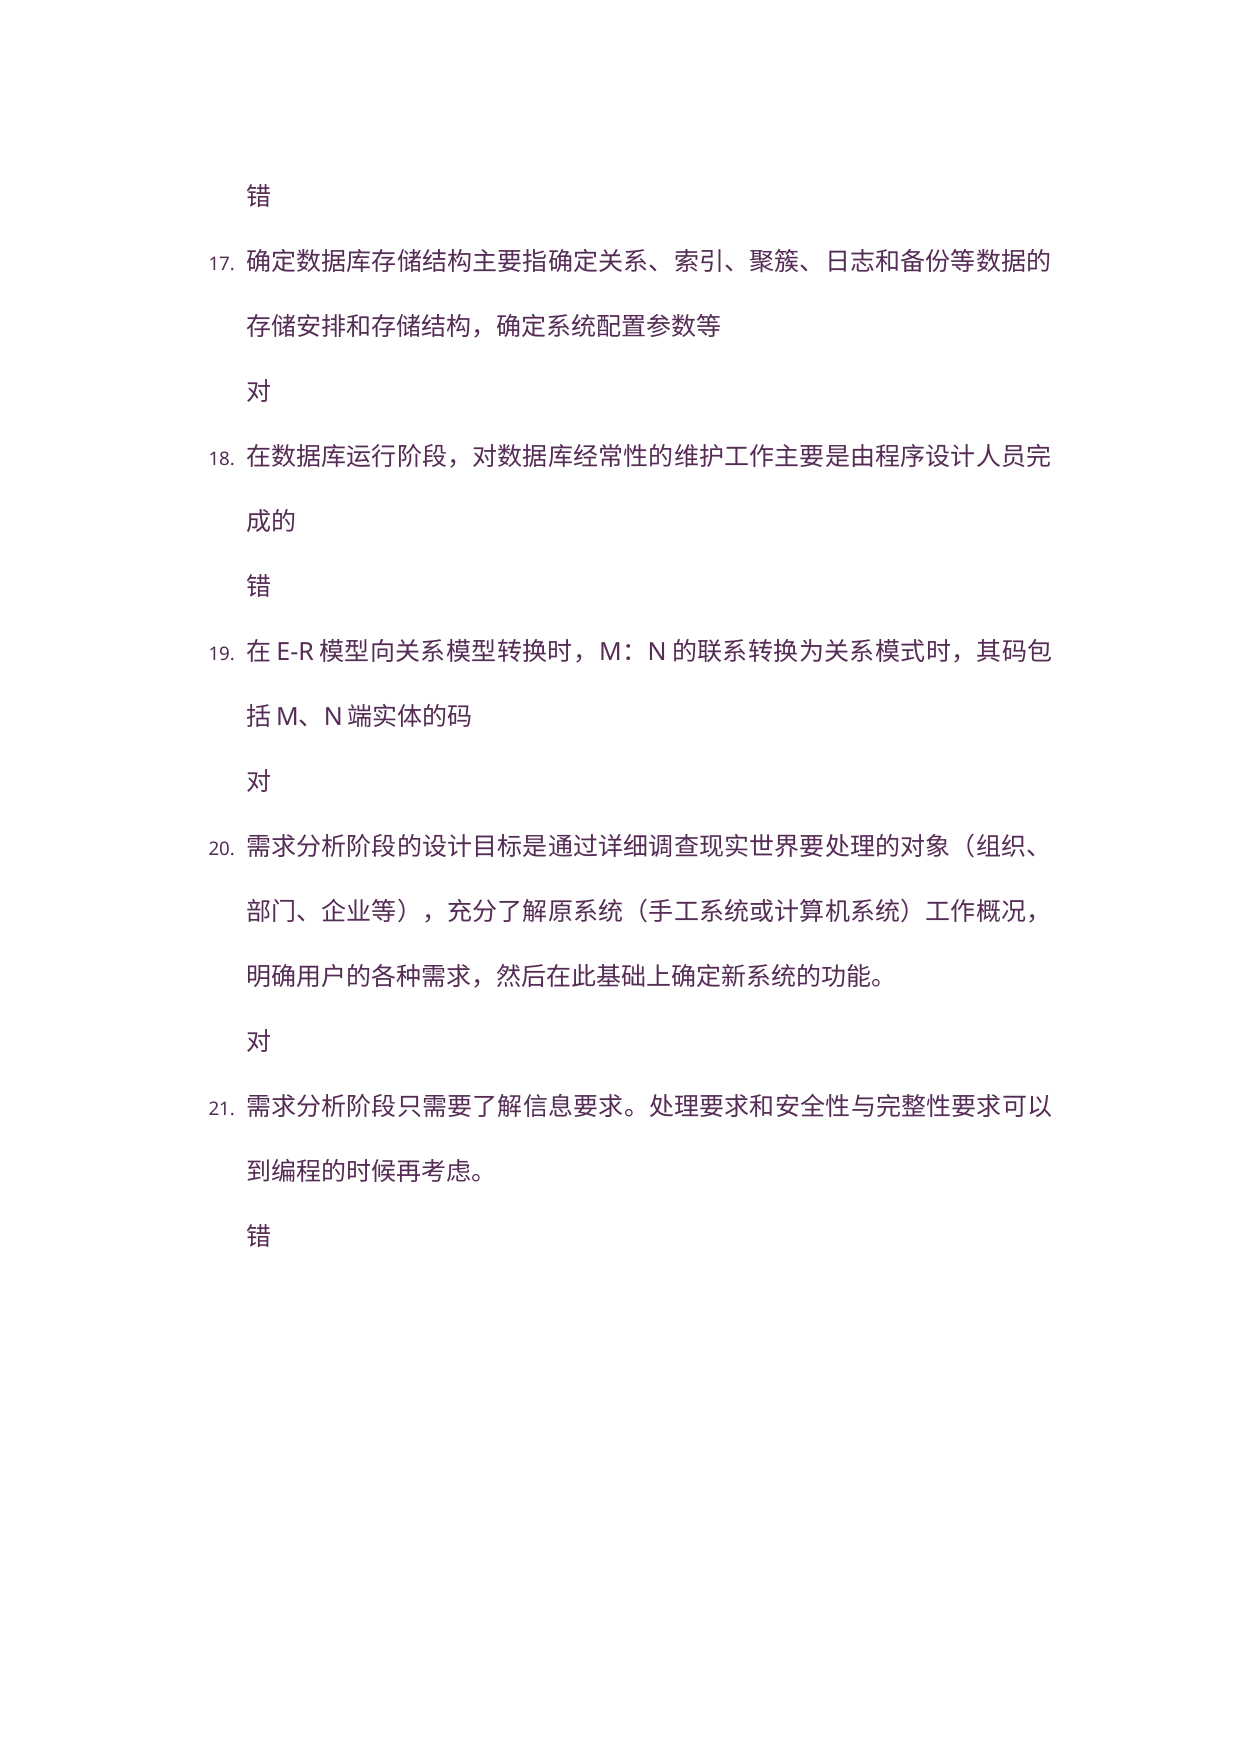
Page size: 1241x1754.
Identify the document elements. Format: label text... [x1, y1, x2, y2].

list 在E-R模型向关系模型转换时，M：N的联系转换为关系模式时，其码包括M、N端实体的码 [208, 617, 1053, 747]
list 对 [246, 357, 1053, 422]
list 错 [246, 1202, 1053, 1267]
list 对 [246, 747, 1053, 812]
list 需求分析阶段只需要了解信息要求。处理要求和安全性与完整性要求可以到编程的时候再考虑。 [208, 1072, 1053, 1202]
list 在数据库运行阶段，对数据库经常性的维护工作主要是由程序设计人员完成的 [208, 422, 1053, 552]
list 错 [246, 162, 1053, 227]
list 对 [246, 1007, 1053, 1072]
list 确定数据库存储结构主要指确定关系、索引、聚簇、日志和备份等数据的存储安排和存储结构，确定系统配置参数等 [208, 227, 1053, 357]
list 错 [246, 552, 1053, 617]
list 需求分析阶段的设计目标是通过详细调查现实世界要处理的对象（组织、部门、企业等），充分了解原系统（手工系统或计算机系统）工作概况，明确用户的各种需求，然后在此基础上确定新系统的功能。 [208, 812, 1053, 1007]
